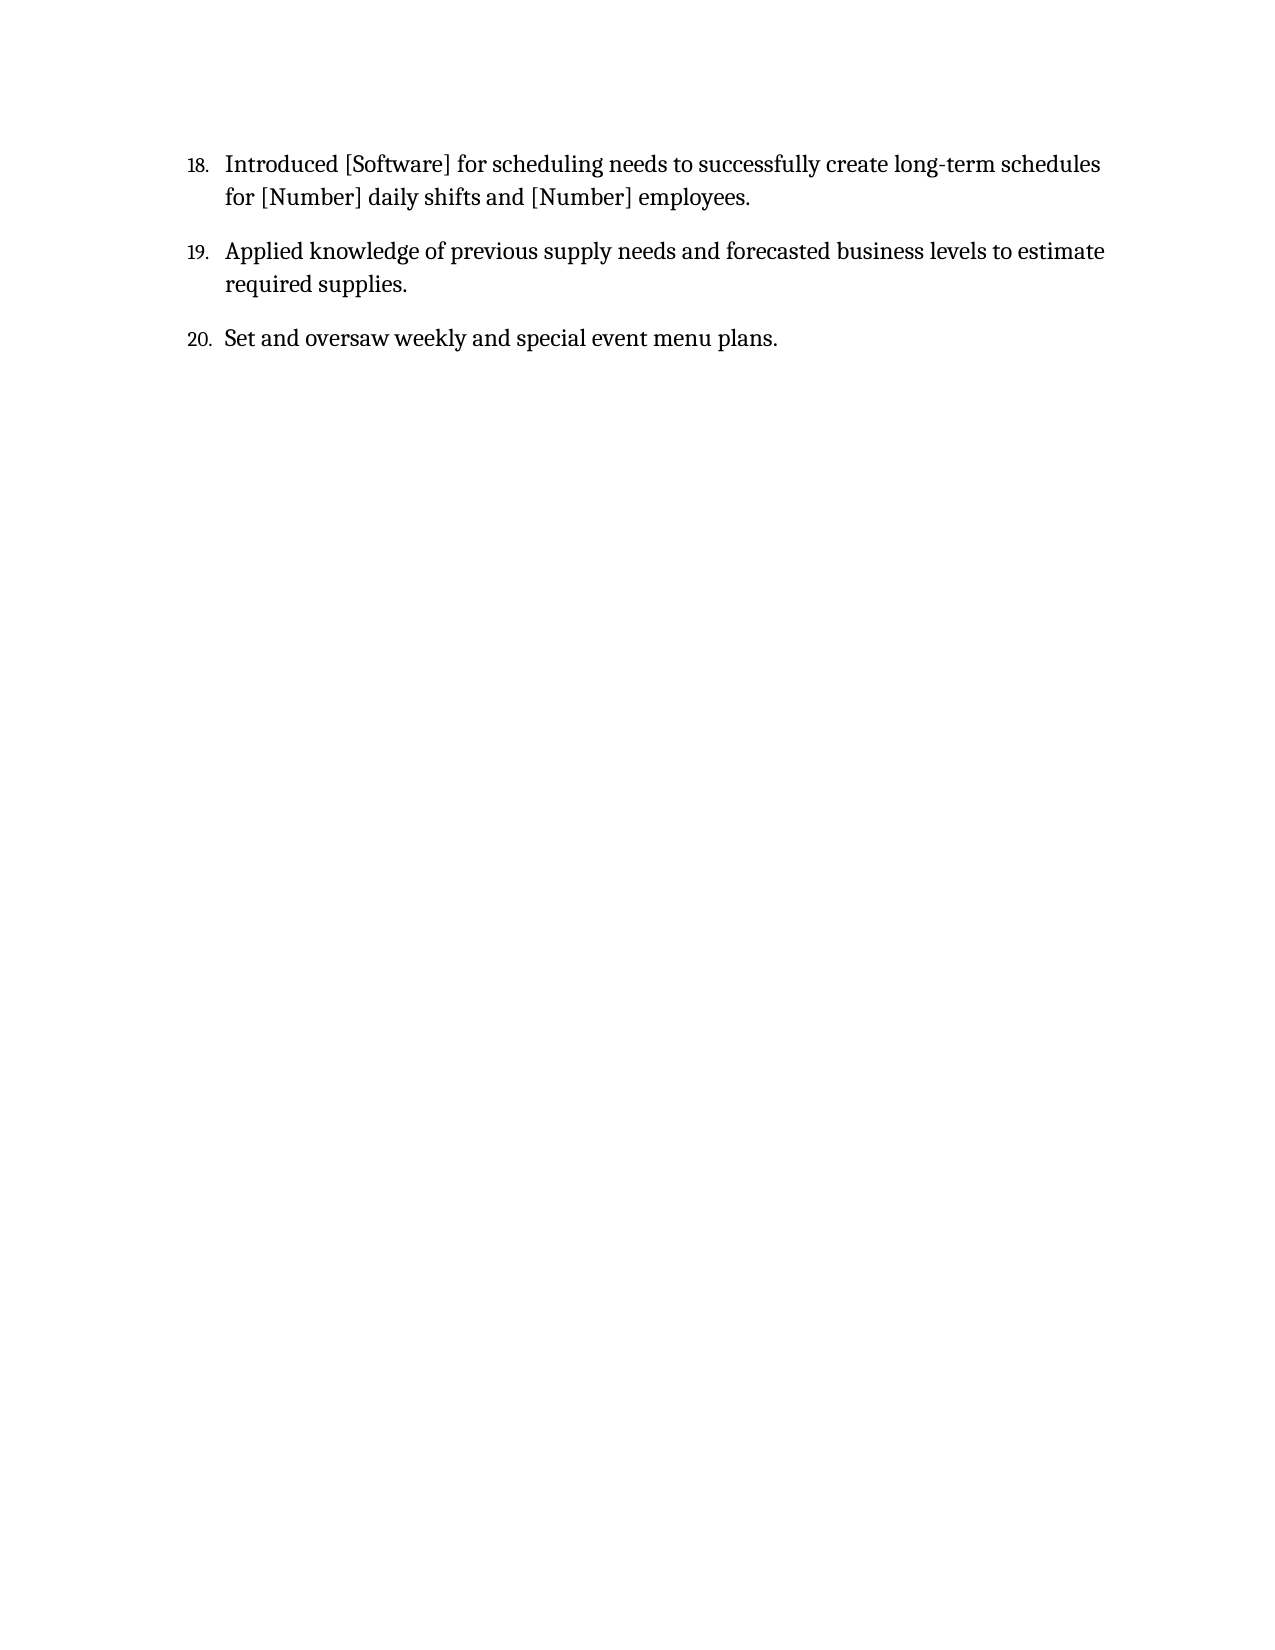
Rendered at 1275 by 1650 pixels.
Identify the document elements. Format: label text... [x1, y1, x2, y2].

list Introduced [Software] for scheduling needs to successfully create long-term schedules for [Number] daily shifts and [Number] employees. [187, 150, 1125, 212]
list Applied knowledge of previous supply needs and forecasted business levels to estimate required supplies. [187, 237, 1125, 299]
list Set and oversaw weekly and special event menu plans. [187, 324, 1125, 352]
